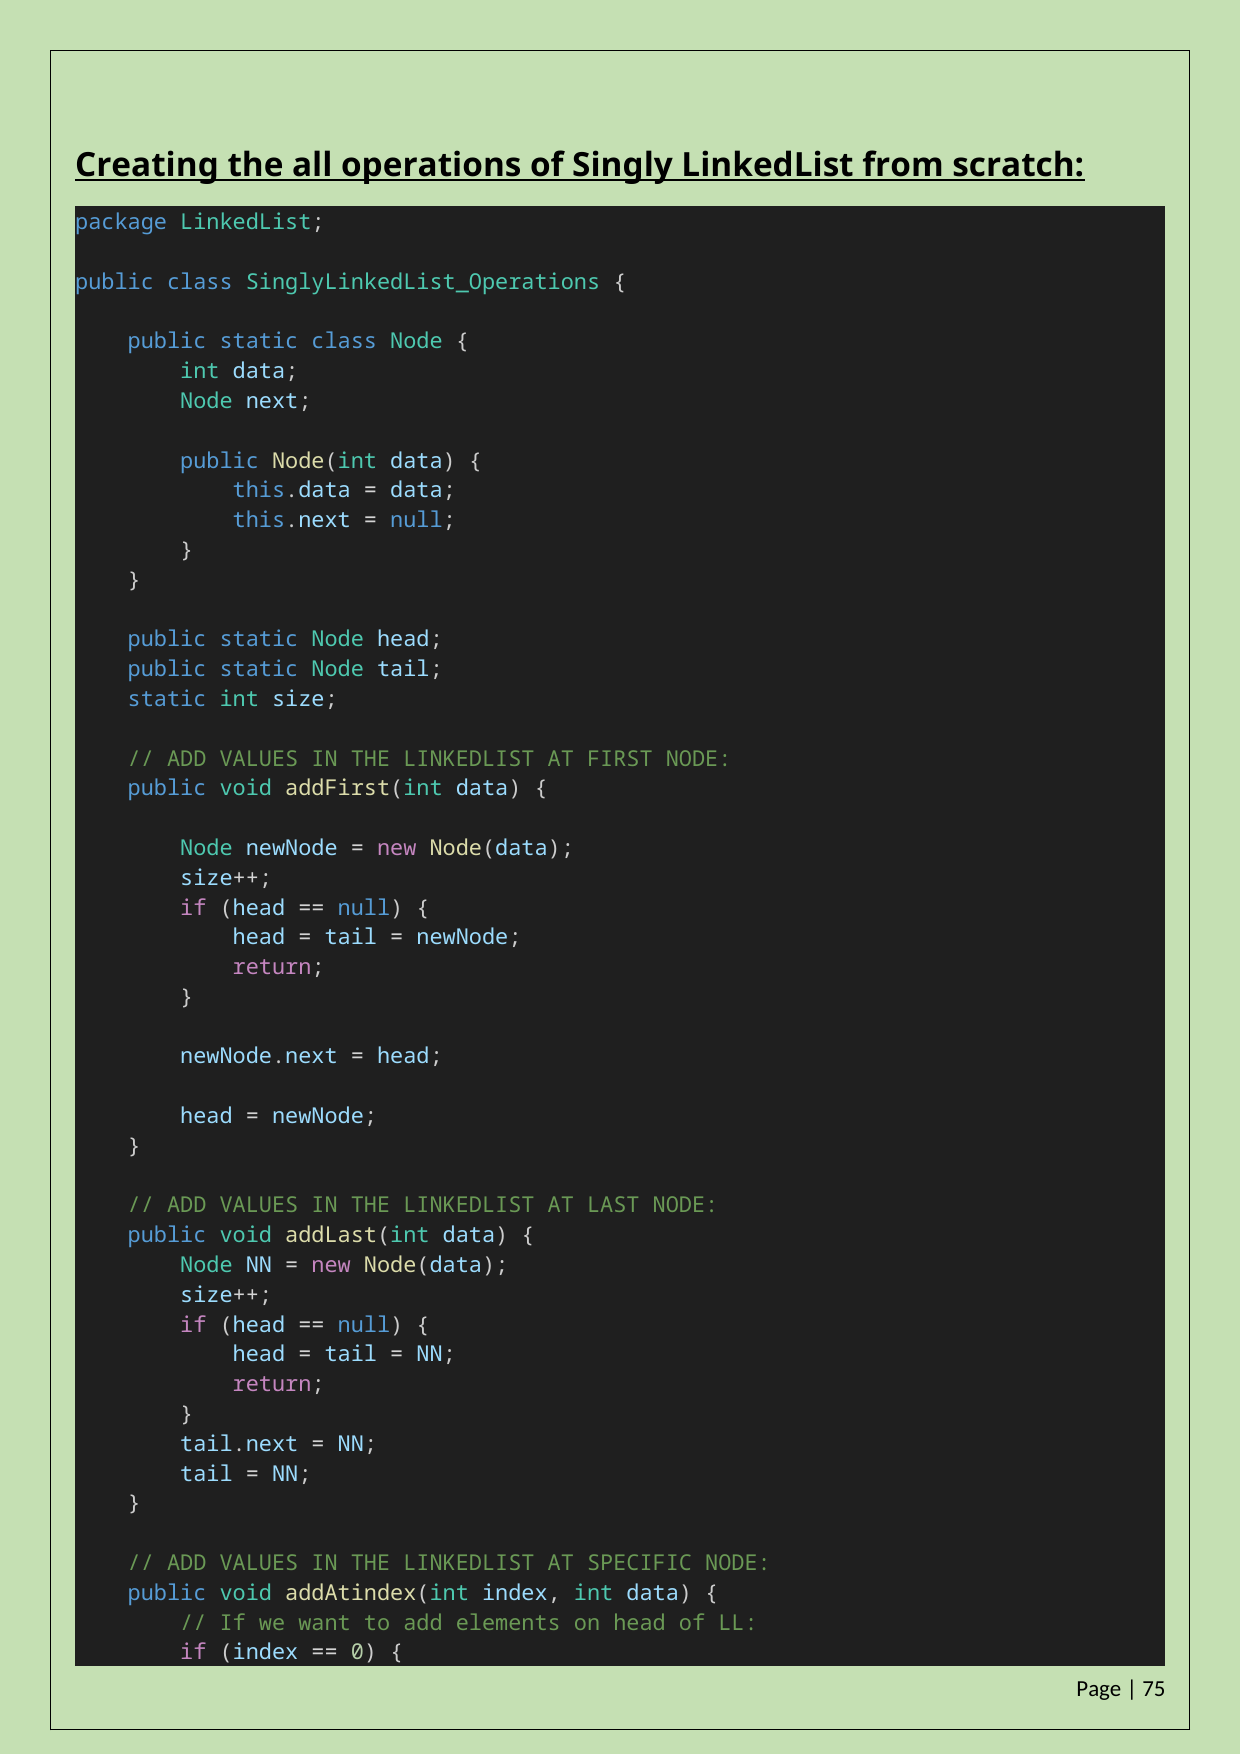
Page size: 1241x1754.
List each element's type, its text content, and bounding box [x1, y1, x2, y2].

text // ADD VALUES IN THE LINKEDLIST AT SPECIFIC NODE: [75, 1547, 1165, 1577]
text Creating the all operations of Singly LinkedList from scratch: [75, 141, 1165, 186]
text int data; [75, 355, 1165, 385]
text if (index == 0) { [75, 1636, 1165, 1666]
text static int size; [75, 683, 1165, 713]
text public Node(int data) { [75, 444, 1165, 474]
text Node NN = new Node(data); [75, 1249, 1165, 1279]
text // ADD VALUES IN THE LINKEDLIST AT LAST NODE: [75, 1189, 1165, 1219]
text Node next; [75, 385, 1165, 415]
text // ADD VALUES IN THE LINKEDLIST AT FIRST NODE: [75, 742, 1165, 772]
text // If we want to add elements on head of LL: [75, 1606, 1165, 1636]
text this.data = data; [75, 474, 1165, 504]
text newNode.next = head; [75, 1040, 1165, 1070]
text public void addAtindex(int index, int data) { [75, 1577, 1165, 1606]
text this.next = null; [75, 504, 1165, 534]
text public static Node head; [75, 623, 1165, 653]
text public static Node tail; [75, 653, 1165, 683]
text public void addLast(int data) { [75, 1219, 1165, 1249]
text if (head == null) { [75, 1308, 1165, 1338]
text head = newNode; [75, 1100, 1165, 1130]
text Node newNode = new Node(data); [75, 832, 1165, 862]
text public class SinglyLinkedList_Operations { [75, 266, 1165, 296]
text size++; [75, 862, 1165, 891]
text return; [75, 951, 1165, 981]
text public void addFirst(int data) { [75, 772, 1165, 802]
text return; [75, 1368, 1165, 1398]
text } [75, 564, 1165, 593]
text head = tail = newNode; [75, 921, 1165, 951]
text head = tail = NN; [75, 1338, 1165, 1368]
text size++; [75, 1279, 1165, 1308]
text } [75, 1398, 1165, 1428]
text public static class Node { [75, 325, 1165, 355]
text package LinkedList; [75, 206, 1165, 236]
text } [75, 981, 1165, 1011]
text } [75, 1487, 1165, 1517]
text } [75, 1130, 1165, 1159]
text } [75, 534, 1165, 564]
text tail = NN; [75, 1457, 1165, 1487]
text if (head == null) { [75, 891, 1165, 921]
text tail.next = NN; [75, 1428, 1165, 1457]
